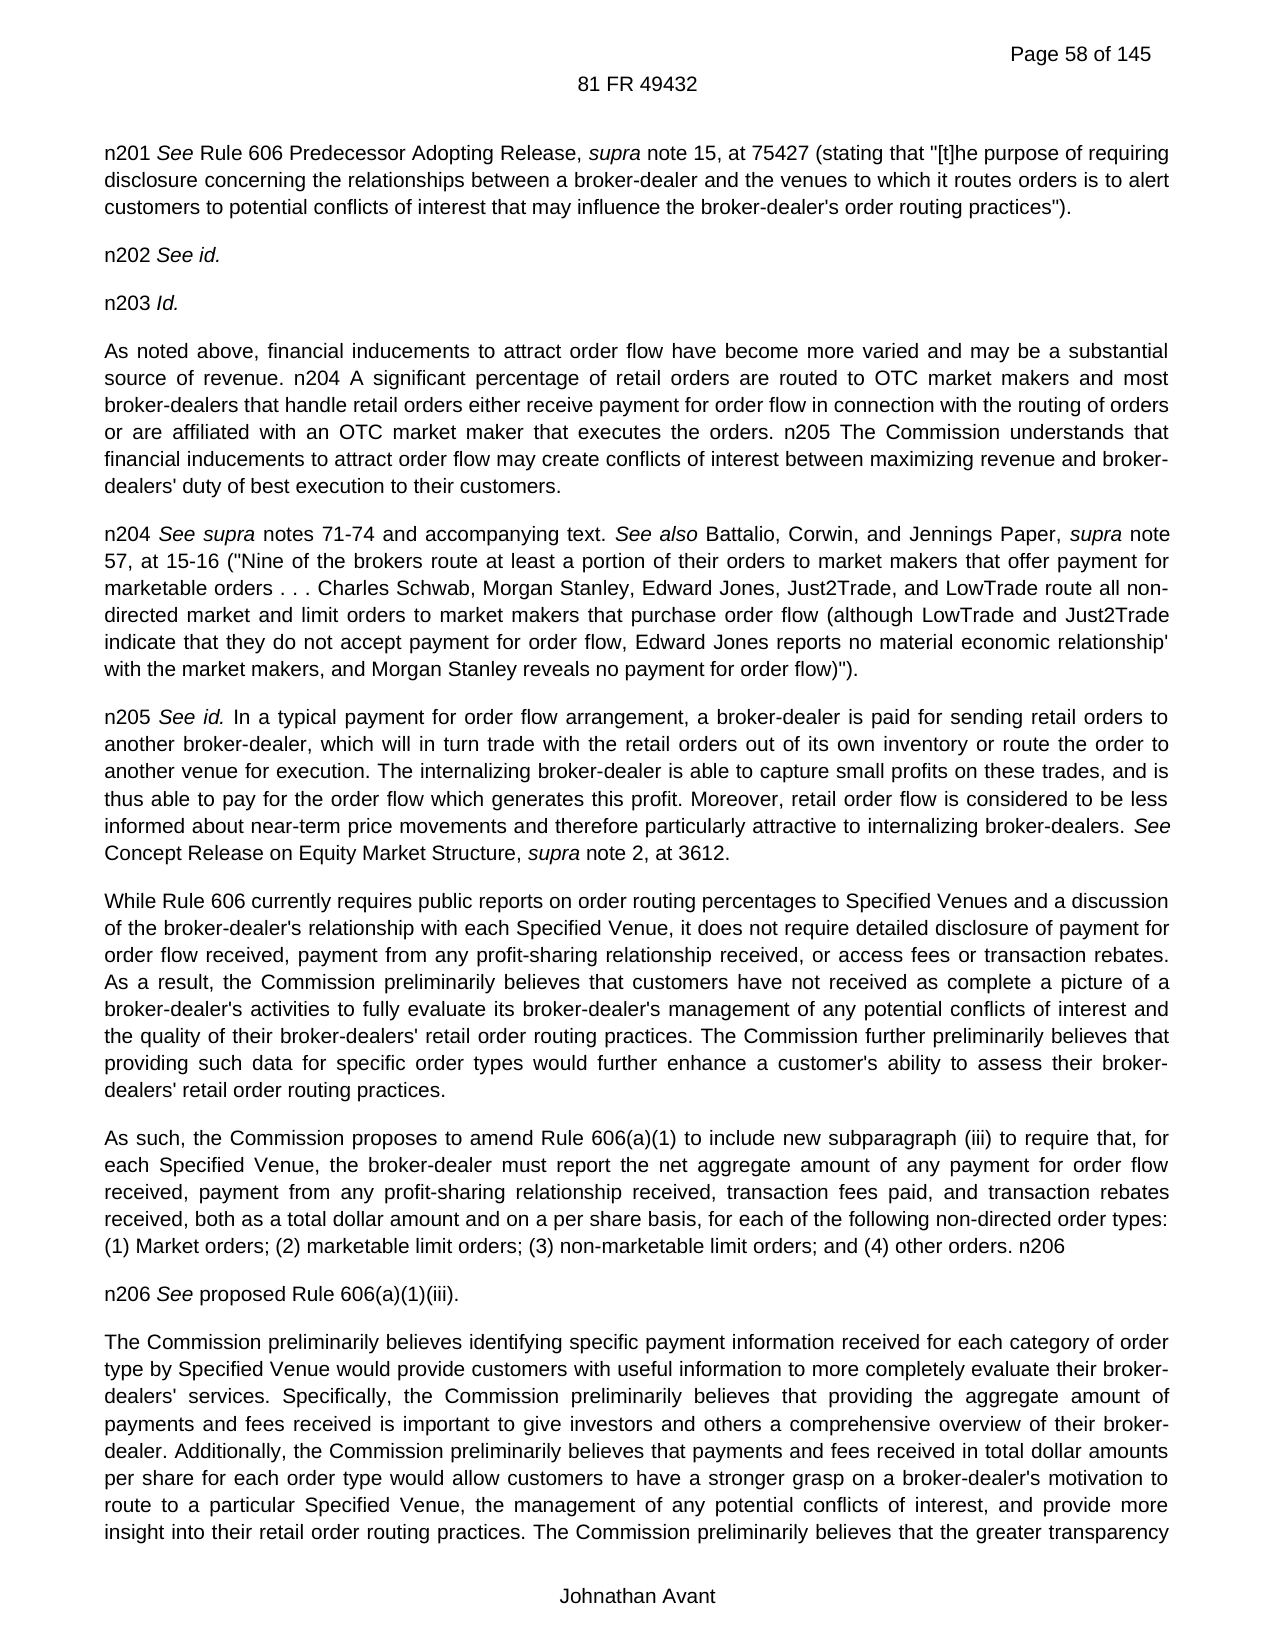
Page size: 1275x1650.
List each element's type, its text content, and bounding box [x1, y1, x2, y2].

text As such, the Commission proposes to amend Rule 606(a)(1) to include new subparagraph (iii) to require that, for each Specified Venue, the broker-dealer must report the net aggregate amount of any payment for order flow received, payment from any profit-sharing relationship received, transaction fees paid, and transaction rebates received, both as a total dollar amount and on a per share basis, for each of the following non-directed order types: (1) Market orders; (2) marketable limit orders; (3) non-marketable limit orders; and (4) other orders. n206 [104, 1123, 1171, 1258]
text While Rule 606 currently requires public reports on order routing percentages to Specified Venues and a discussion of the broker-dealer's relationship with each Specified Venue, it does not require detailed disclosure of payment for order flow received, payment from any profit-sharing relationship received, or access fees or transaction rebates. As a result, the Commission preliminarily believes that customers have not received as complete a picture of a broker-dealer's activities to fully evaluate its broker-dealer's management of any potential conflicts of interest and the quality of their broker-dealers' retail order routing practices. The Commission further preliminarily believes that providing such data for specific order types would further enhance a customer's ability to assess their broker-dealers' retail order routing practices. [104, 885, 1171, 1102]
text n203 Id. [104, 287, 1171, 314]
text As noted above, financial inducements to attract order flow have become more varied and may be a substantial source of revenue. n204 A significant percentage of retail orders are routed to OTC market makers and most broker-dealers that handle retail orders either receive payment for order flow in connection with the routing of orders or are affiliated with an OTC market maker that executes the orders. n205 The Commission understands that financial inducements to attract order flow may create conflicts of interest between maximizing revenue and broker-dealers' duty of best execution to their customers. [104, 335, 1171, 498]
text n204 See supra notes 71-74 and accompanying text. See also Battalio, Corwin, and Jennings Paper, supra note 57, at 15-16 ("Nine of the brokers route at least a portion of their orders to market makers that offer payment for marketable orders . . . Charles Schwab, Morgan Stanley, Edward Jones, Just2Trade, and LowTrade route all non-directed market and limit orders to market makers that purchase order flow (although LowTrade and Just2Trade indicate that they do not accept payment for order flow, Edward Jones reports no material economic relationship' with the market makers, and Morgan Stanley reveals no payment for order flow)"). [104, 519, 1171, 681]
text n202 See id. [104, 239, 1171, 267]
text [104, 1327, 1171, 1544]
text n206 See proposed Rule 606(a)(1)(iii). [104, 1279, 1171, 1306]
text n205 See id. In a typical payment for order flow arrangement, a broker-dealer is paid for sending retail orders to another broker-dealer, which will in turn trade with the retail orders out of its own inventory or route the order to another venue for execution. The internalizing broker-dealer is able to capture small profits on these trades, and is thus able to pay for the order flow which generates this profit. Moreover, retail order flow is considered to be less informed about near-term price movements and therefore particularly attractive to internalizing broker-dealers. See Concept Release on Equity Market Structure, supra note 2, at 3612. [104, 702, 1171, 864]
text n201 See Rule 606 Predecessor Adopting Release, supra note 15, at 75427 (stating that "[t]he purpose of requiring disclosure concerning the relationships between a broker-dealer and the venues to which it routes orders is to alert customers to potential conflicts of interest that may influence the broker-dealer's order routing practices"). [104, 137, 1171, 219]
